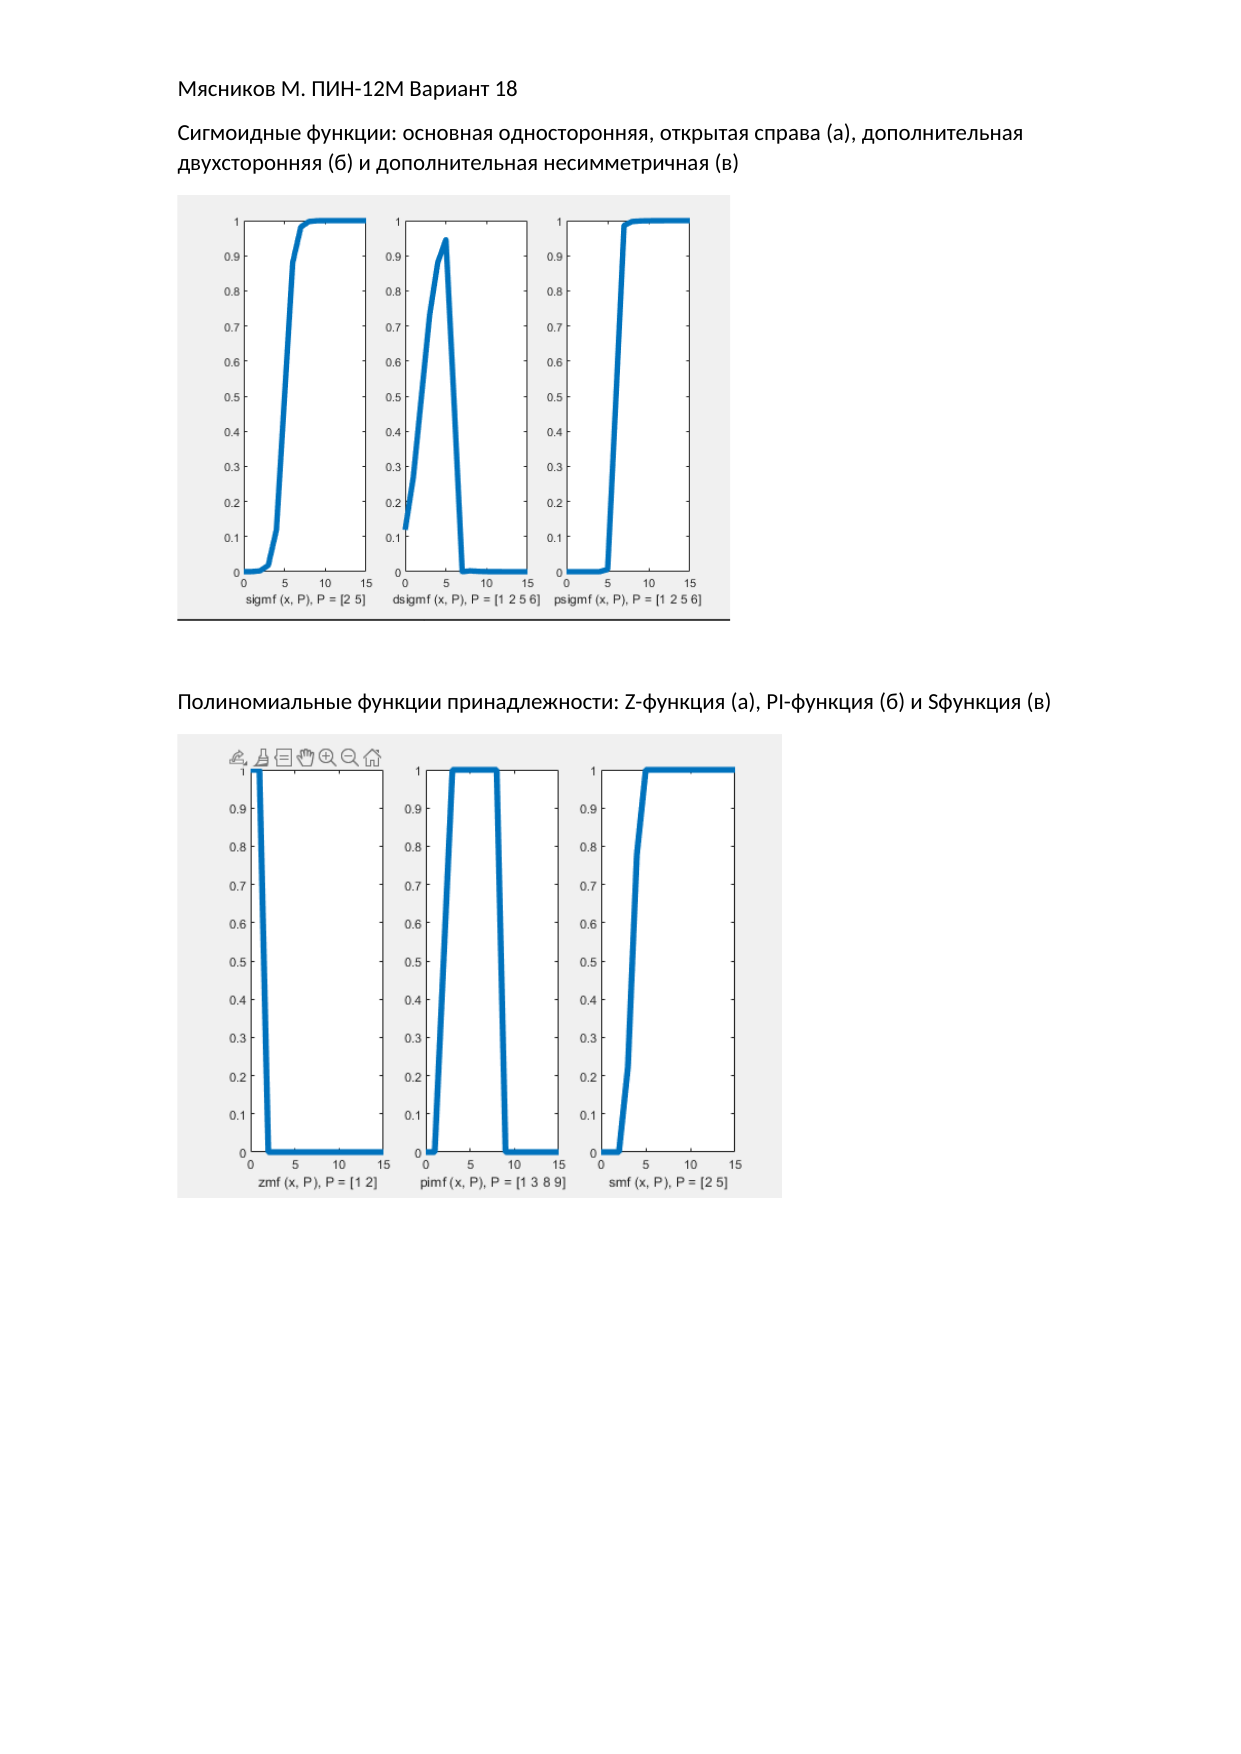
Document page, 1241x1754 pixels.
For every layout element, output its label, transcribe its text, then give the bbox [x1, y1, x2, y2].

picture [177, 195, 731, 621]
picture [177, 733, 782, 1198]
text Сигмоидные функции: основная односторонняя, открытая справа (а), дополнительная двухсторонняя (б) и дополнительная несимметричная (в) [177, 118, 1152, 176]
text Полиномиальные функции принадлежности: Z-функция (а), PI-функция (б) и Sфункция (в) [177, 687, 1152, 715]
